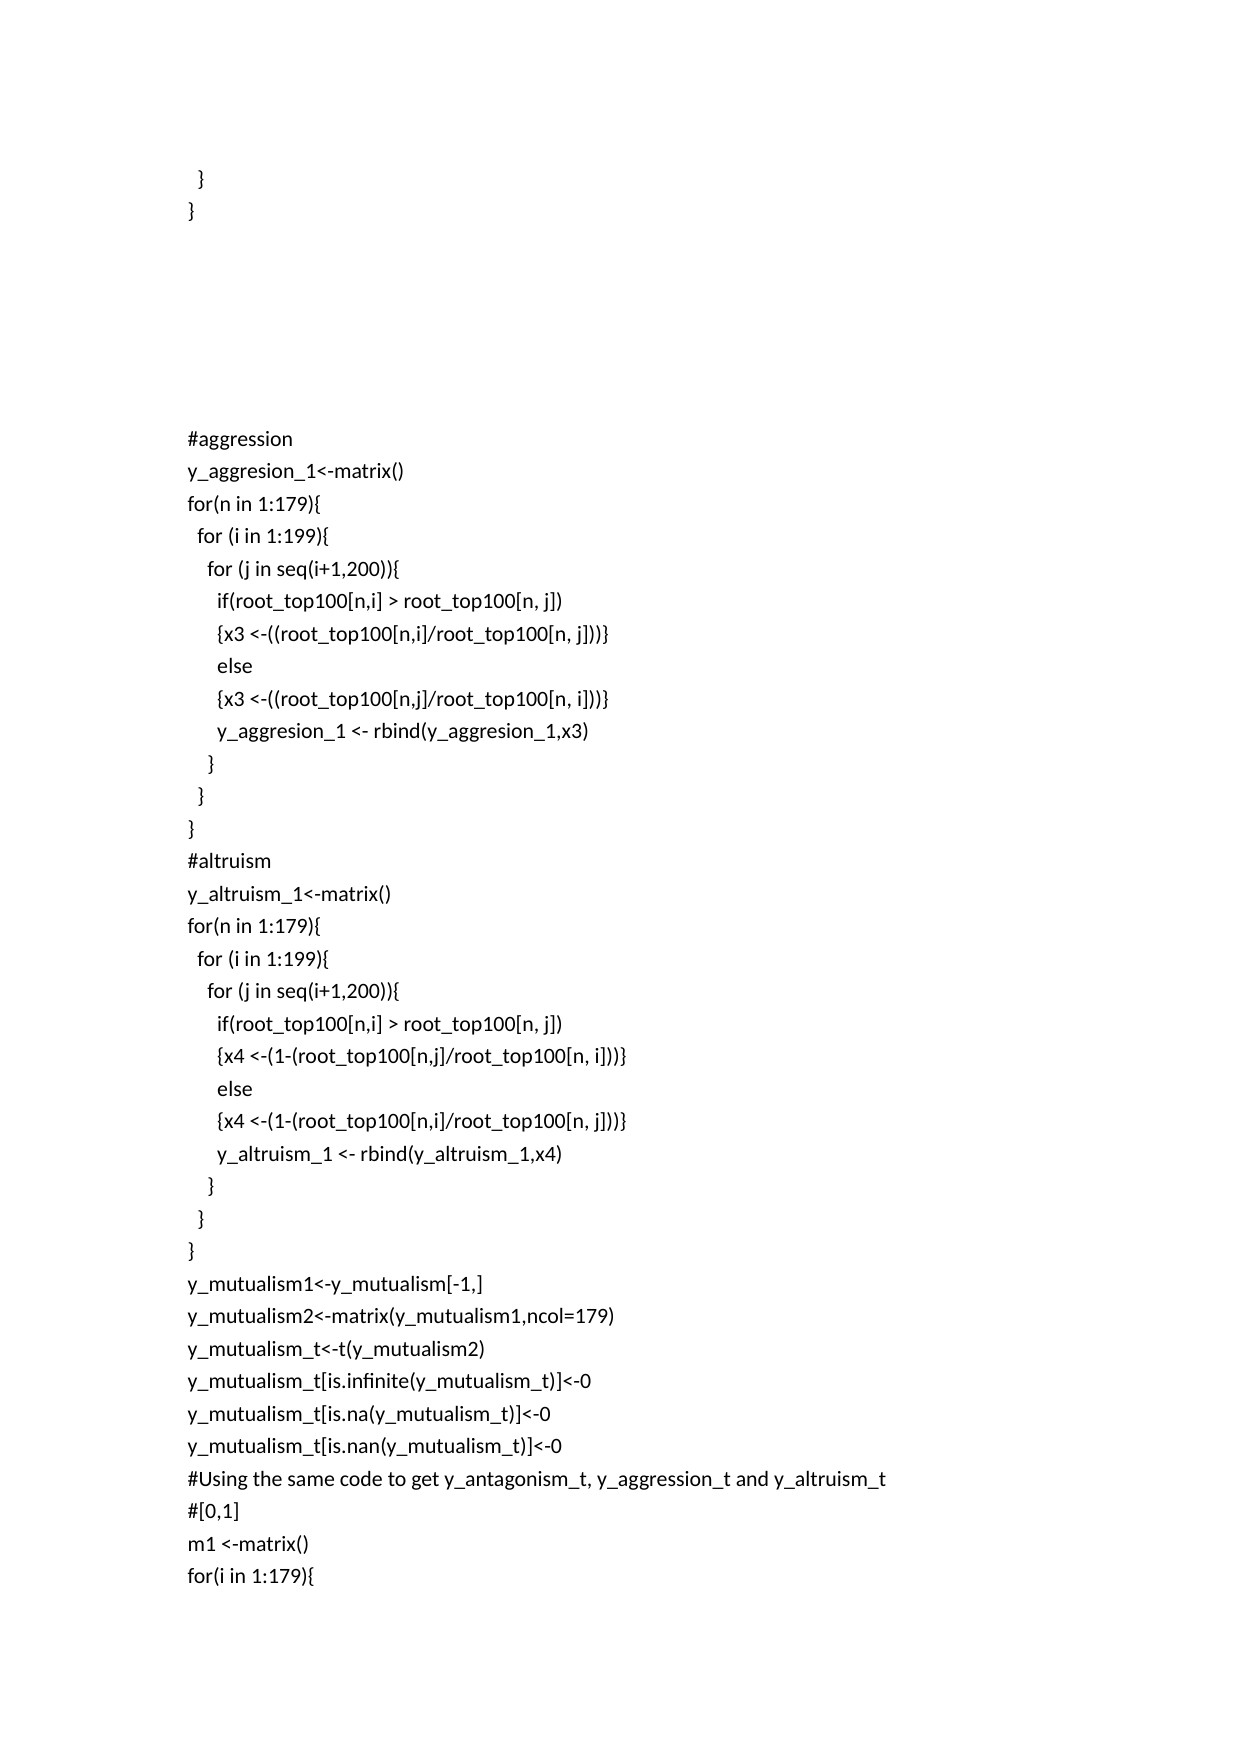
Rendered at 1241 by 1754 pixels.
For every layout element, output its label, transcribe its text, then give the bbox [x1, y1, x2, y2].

text #aggression [187, 422, 1053, 454]
text for(n in 1:179){ [187, 909, 1053, 942]
text #altruism [187, 844, 1053, 877]
text for (i in 1:199){ [187, 942, 1053, 974]
text for (j in seq(i+1,200)){ [187, 974, 1053, 1007]
text if(root_top100[n,i] > root_top100[n, j]) [187, 1007, 1053, 1039]
text y_mutualism_t[is.infinite(y_mutualism_t)]<-0 [187, 1364, 1053, 1397]
text if(root_top100[n,i] > root_top100[n, j]) [187, 584, 1053, 617]
text #Using the same code to get y_antagonism_t, y_aggression_t and y_altruism_t [187, 1462, 1053, 1494]
text } [187, 747, 1053, 779]
text for(i in 1:179){ [187, 1559, 1053, 1592]
text for (j in seq(i+1,200)){ [187, 552, 1053, 584]
text y_mutualism1<-y_mutualism[-1,] [187, 1267, 1053, 1299]
text {x4 <-(1-(root_top100[n,i]/root_top100[n, j]))} [187, 1104, 1053, 1137]
text y_altruism_1<-matrix() [187, 877, 1053, 909]
text y_altruism_1 <- rbind(y_altruism_1,x4) [187, 1137, 1053, 1169]
text {x3 <-((root_top100[n,i]/root_top100[n, j]))} [187, 617, 1053, 649]
text {x3 <-((root_top100[n,j]/root_top100[n, i]))} [187, 682, 1053, 714]
text } [187, 1202, 1053, 1234]
text {x4 <-(1-(root_top100[n,j]/root_top100[n, i]))} [187, 1039, 1053, 1072]
text #[0,1] [187, 1494, 1053, 1527]
text y_mutualism_t[is.nan(y_mutualism_t)]<-0 [187, 1429, 1053, 1462]
text } [187, 194, 1053, 227]
text y_mutualism_t[is.na(y_mutualism_t)]<-0 [187, 1397, 1053, 1429]
text } [187, 812, 1053, 844]
text for(n in 1:179){ [187, 487, 1053, 519]
text else [187, 649, 1053, 682]
text else [187, 1072, 1053, 1104]
text } [187, 779, 1053, 812]
text y_mutualism2<-matrix(y_mutualism1,ncol=179) [187, 1299, 1053, 1332]
text } [187, 1169, 1053, 1202]
text y_aggresion_1 <- rbind(y_aggresion_1,x3) [187, 714, 1053, 747]
text } [187, 1234, 1053, 1267]
text m1 <-matrix() [187, 1527, 1053, 1559]
text for (i in 1:199){ [187, 519, 1053, 552]
text y_aggresion_1<-matrix() [187, 454, 1053, 487]
text } [187, 162, 1053, 194]
text y_mutualism_t<-t(y_mutualism2) [187, 1332, 1053, 1364]
